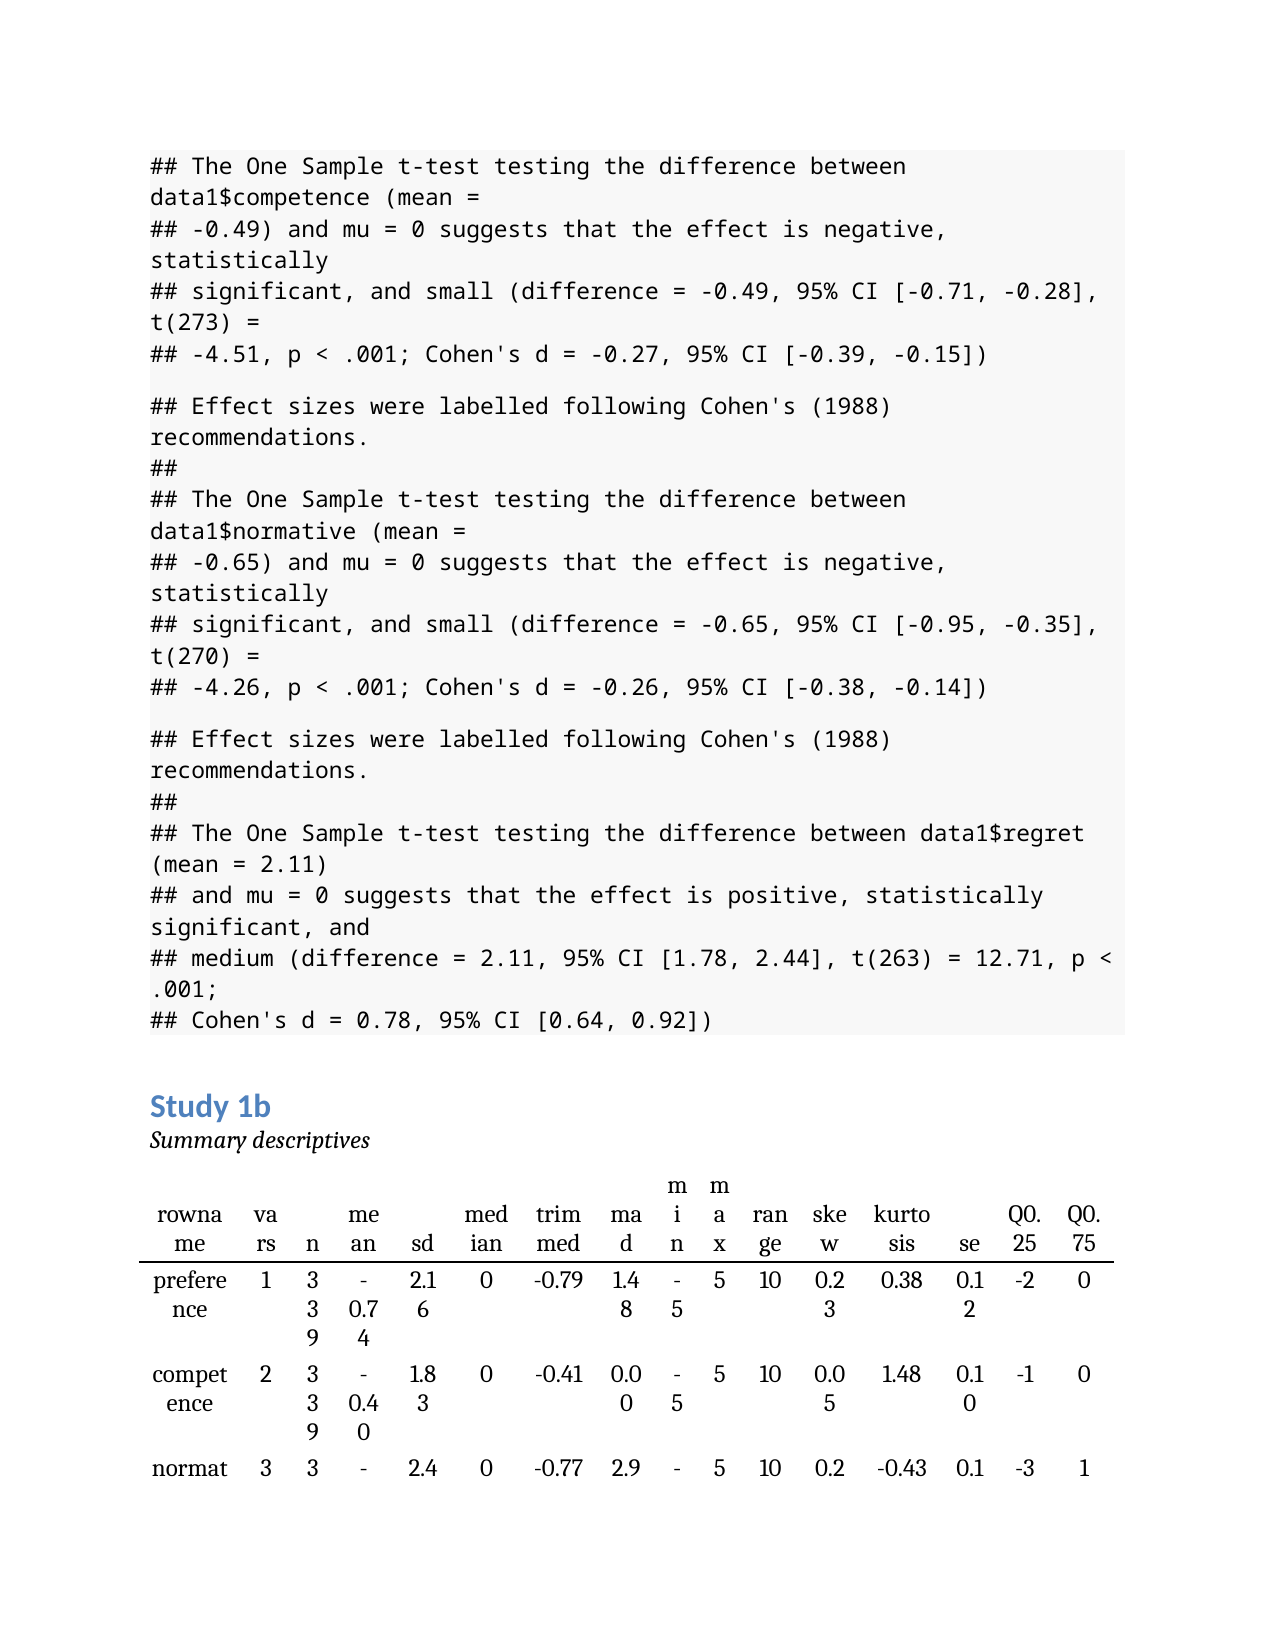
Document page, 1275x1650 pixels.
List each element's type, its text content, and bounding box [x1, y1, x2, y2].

table_header mean [334, 1168, 393, 1261]
table_cell 5 [698, 1450, 741, 1486]
table_cell competence [139, 1356, 241, 1450]
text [150, 150, 1125, 369]
table_cell 339 [291, 1263, 334, 1356]
table_cell -0.69 [334, 1450, 393, 1486]
table_cell 2.16 [393, 1263, 452, 1356]
table_cell -2 [995, 1263, 1054, 1356]
text ## Effect sizes were labelled following Cohen's (1988) recommendations. ## ## The One Sample t-test testing the difference between data1$normative (mean = ## -0.65) and mu = 0 suggests that the effect is negative, statistically ## significant, and small (difference = -0.65, 95% CI [-0.95, -0.35], t(270) = ## -4.26, p < .001; Cohen's d = -0.26, 95% CI [-0.38, -0.14]) [150, 389, 1125, 702]
table_cell 0.05 [800, 1356, 859, 1450]
table_cell 0 [453, 1263, 520, 1356]
table_header mad [596, 1168, 656, 1261]
table_cell 339 [291, 1450, 334, 1486]
text Summary descriptives [150, 1126, 1125, 1155]
table_cell -0.79 [520, 1263, 596, 1356]
table_header n [291, 1168, 334, 1261]
table_header trimmed [520, 1168, 596, 1261]
table_cell 1.48 [859, 1356, 944, 1450]
table_cell 10 [741, 1450, 800, 1486]
table_cell 10 [741, 1356, 800, 1450]
table_cell -5 [656, 1356, 698, 1450]
table_cell -5 [656, 1263, 698, 1356]
table_cell -0.40 [334, 1356, 393, 1450]
table_cell 0 [1054, 1356, 1114, 1450]
table_header min [656, 1168, 698, 1261]
table_cell 5 [698, 1263, 741, 1356]
table_cell 0.10 [944, 1356, 995, 1450]
table_header Q0.75 [1054, 1168, 1114, 1261]
table_cell -0.77 [520, 1450, 596, 1486]
table_header max [698, 1168, 741, 1261]
table_header kurtosis [859, 1168, 944, 1261]
table_cell 0.23 [800, 1263, 859, 1356]
table_cell -0.74 [334, 1263, 393, 1356]
table_cell 2.97 [596, 1450, 656, 1486]
table_cell 2 [241, 1356, 291, 1450]
table_cell 0.26 [800, 1450, 859, 1486]
table_cell 1 [241, 1263, 291, 1356]
table_header se [944, 1168, 995, 1261]
table_header vars [241, 1168, 291, 1261]
table_cell 0.38 [859, 1263, 944, 1356]
text ## Effect sizes were labelled following Cohen's (1988) recommendations. ## ## The One Sample t-test testing the difference between data1$regret (mean = 2.11) ## and mu = 0 suggests that the effect is positive, statistically significant, and ## medium (difference = 2.11, 95% CI [1.78, 2.44], t(263) = 12.71, p < .001; ## Cohen's d = 0.78, 95% CI [0.64, 0.92]) [150, 723, 1125, 1035]
table_cell 0 [453, 1356, 520, 1450]
table_cell 1.48 [596, 1263, 656, 1356]
table_cell normative [139, 1450, 241, 1486]
table_header median [453, 1168, 520, 1261]
table_cell 0 [1054, 1263, 1114, 1356]
table_cell -0.43 [859, 1450, 944, 1486]
table_cell 1 [1054, 1450, 1114, 1486]
table_cell 339 [291, 1356, 334, 1450]
table_cell -0.41 [520, 1356, 596, 1450]
table_cell 3 [241, 1450, 291, 1486]
table_cell 2.47 [393, 1450, 452, 1486]
table_header Q0.25 [995, 1168, 1054, 1261]
table_header rowname [139, 1168, 241, 1261]
table_cell 5 [698, 1356, 741, 1450]
table_cell -5 [656, 1450, 698, 1486]
table_header sd [393, 1168, 452, 1261]
table_cell preference [139, 1263, 241, 1356]
table_cell 0.13 [944, 1450, 995, 1486]
subtitle Study 1b [150, 1085, 1125, 1126]
table_header range [741, 1168, 800, 1261]
table_cell 0.12 [944, 1263, 995, 1356]
table_cell 0.00 [596, 1356, 656, 1450]
table_cell 10 [741, 1263, 800, 1356]
table_cell -1 [995, 1356, 1054, 1450]
table_header skew [800, 1168, 859, 1261]
table_cell -3 [995, 1450, 1054, 1486]
table_cell 0 [453, 1450, 520, 1486]
table_cell 1.83 [393, 1356, 452, 1450]
